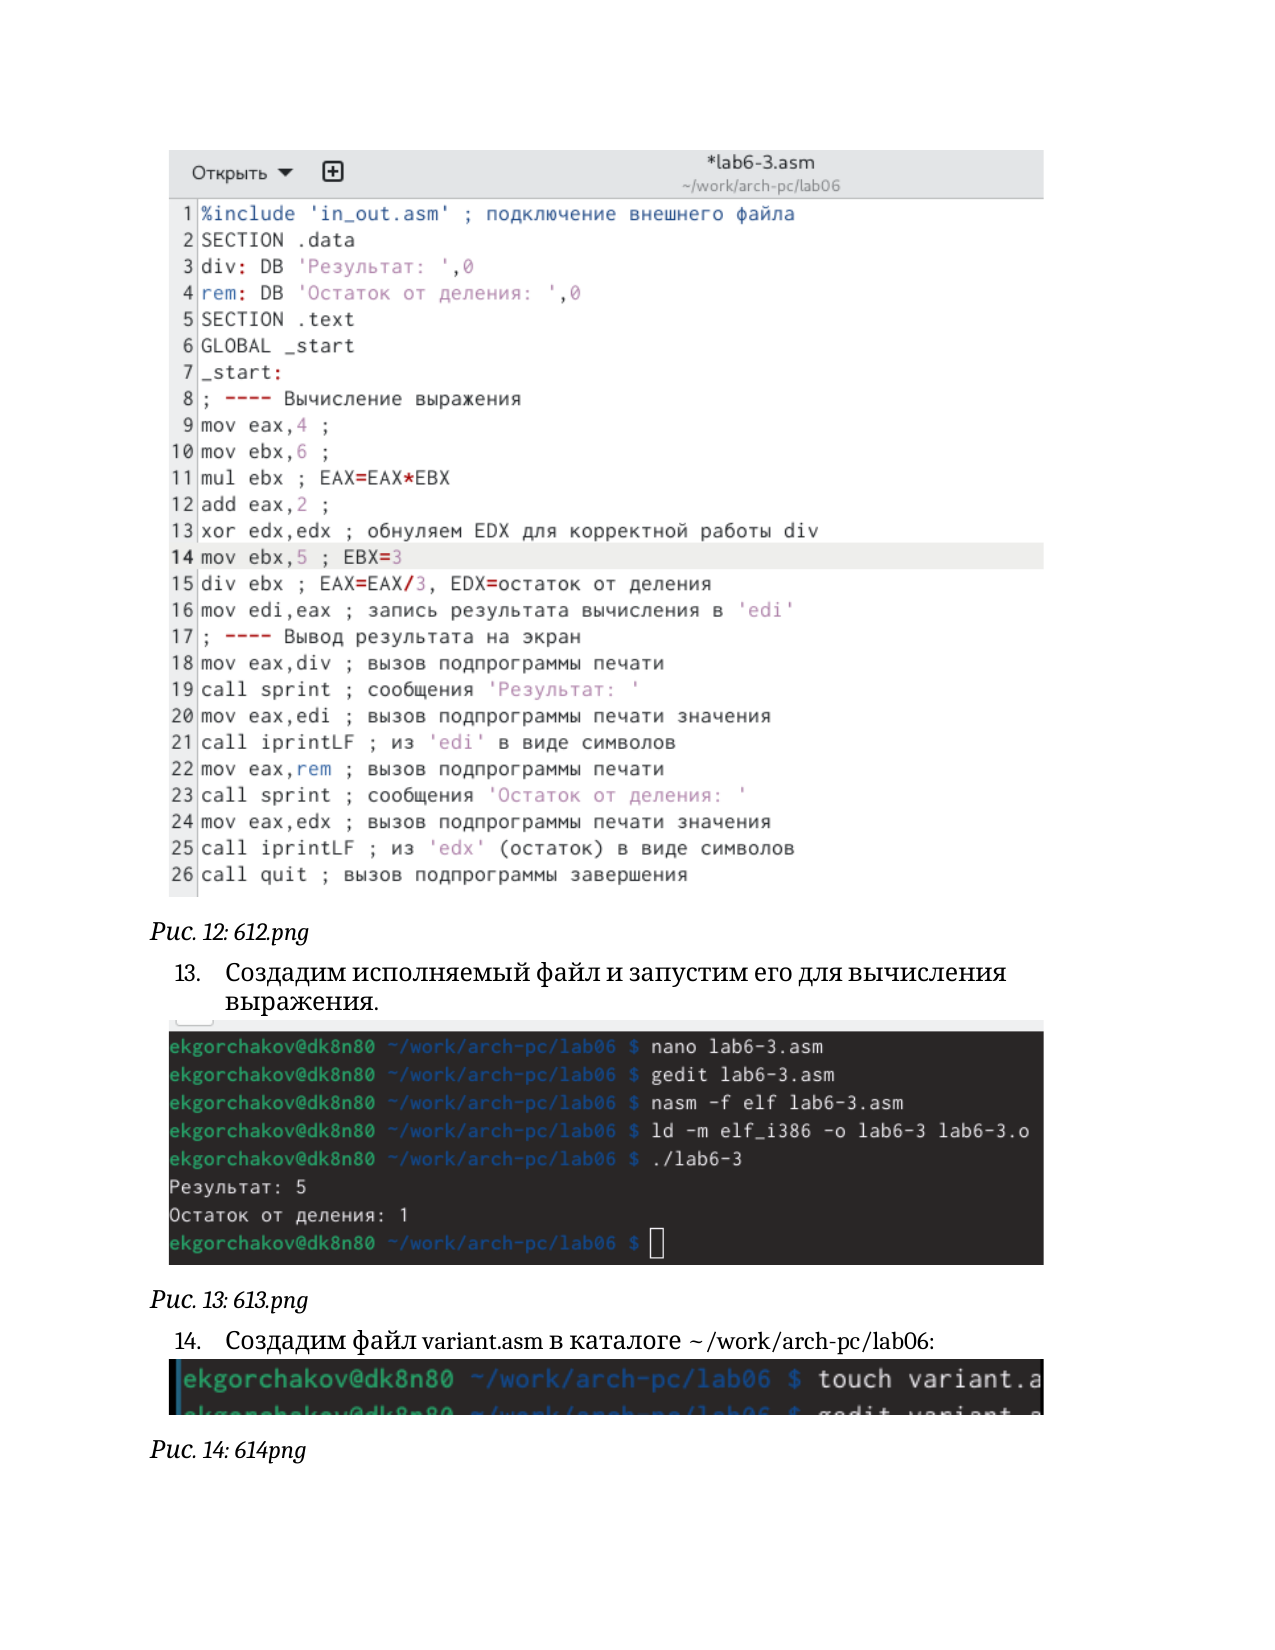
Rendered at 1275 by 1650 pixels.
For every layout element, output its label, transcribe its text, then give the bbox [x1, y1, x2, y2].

picture [168, 1359, 1044, 1415]
text Рис. 14: 614png [150, 1436, 1125, 1464]
text Рис. 13: 613.png [150, 1286, 1125, 1314]
picture [168, 1020, 1044, 1265]
list Создадим исполняемый файл и запустим его для вычисления выражения. [175, 959, 1125, 1017]
list Создадим файл variant.asm в каталоге ~/work/arch-pc/lab06: [175, 1327, 1125, 1356]
text Рис. 12: 612.png [150, 918, 1125, 947]
picture [168, 150, 1044, 897]
